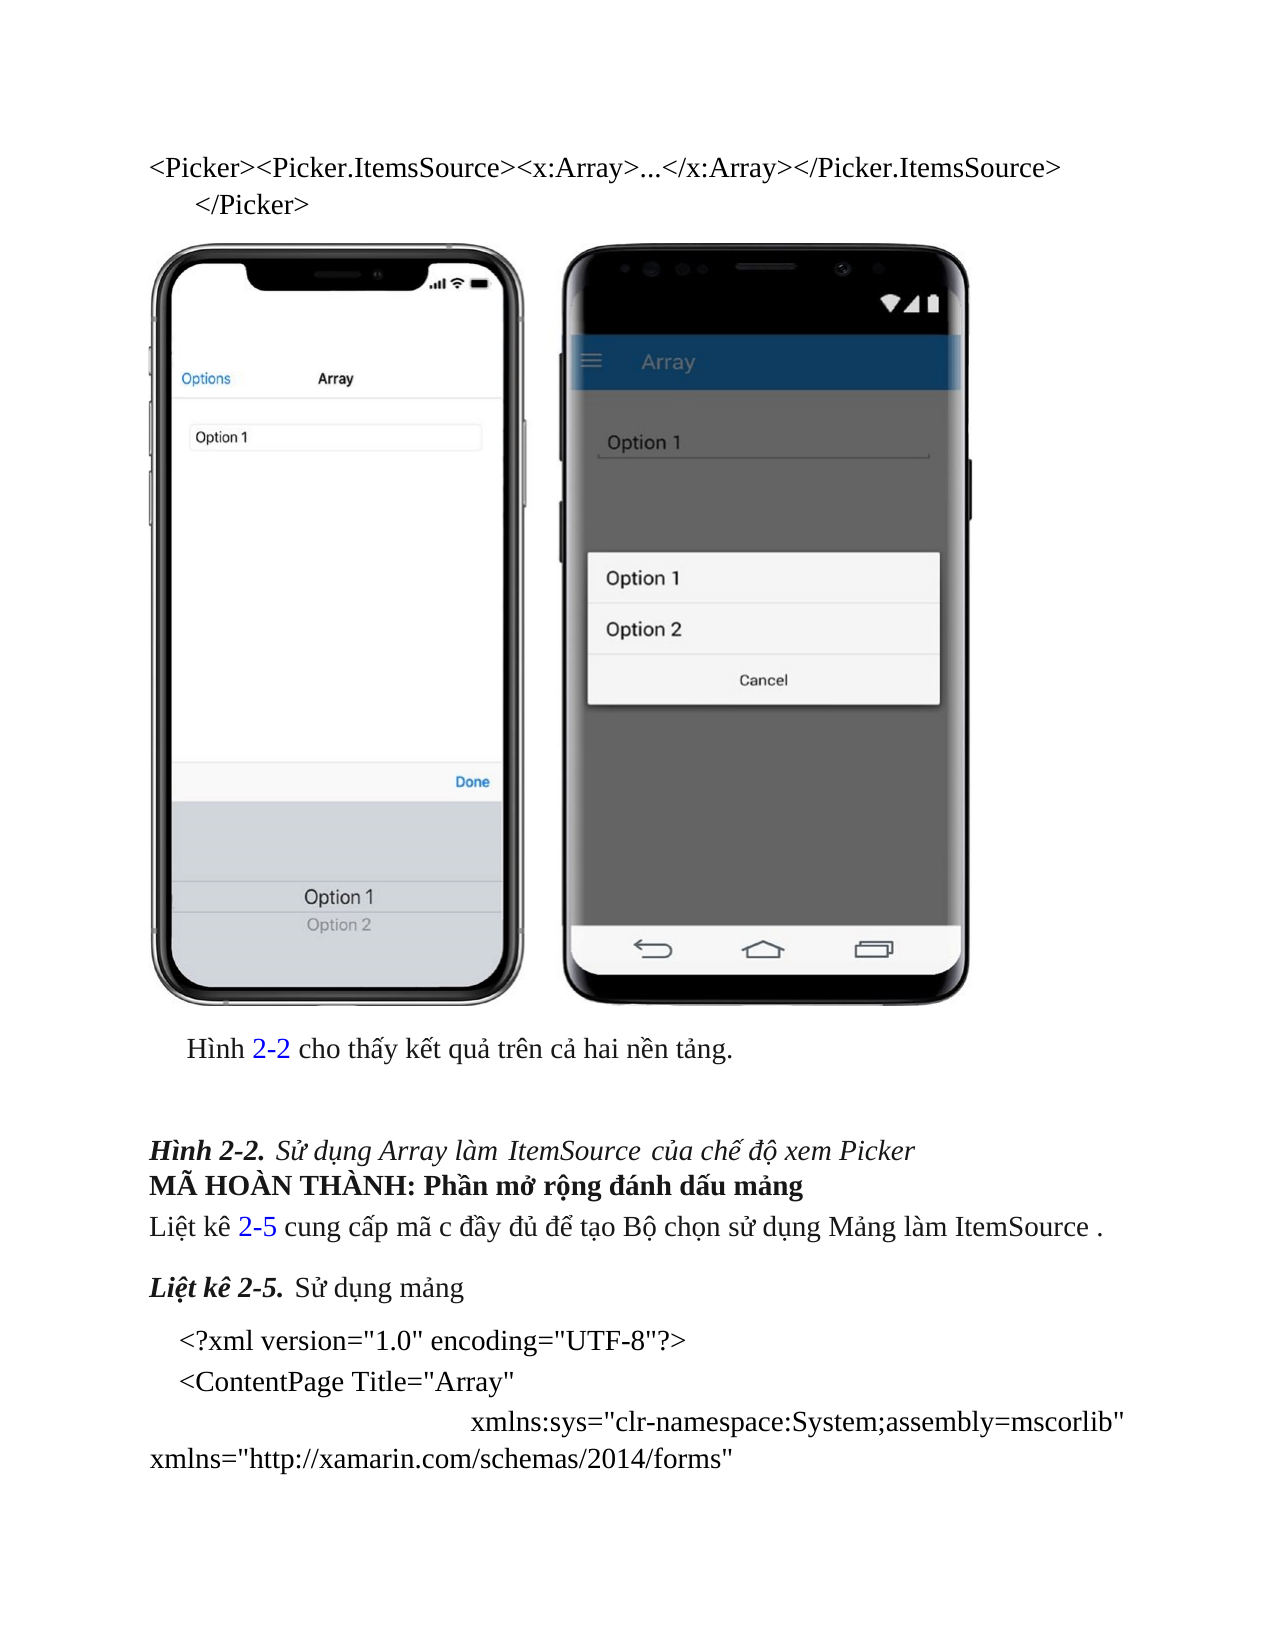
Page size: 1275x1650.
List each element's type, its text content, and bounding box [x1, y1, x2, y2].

text Hình 2-2 cho thấy kết quả trên cả hai nền tảng. [186, 1029, 1120, 1064]
text Hình 2-2. Sử dụng Array làm ItemSource của chế độ xem Picker [149, 1133, 1125, 1167]
text Liệt kê 2-5. Sử dụng mảng [149, 1271, 1125, 1304]
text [149, 1404, 1125, 1475]
text Liệt kê 2-5 cung cấp mã c đầy đủ để tạo Bộ chọn sử dụng Mảng làm ItemSource . [149, 1207, 1120, 1243]
text <?xml version="1.0" encoding="UTF-8"?> [149, 1323, 1125, 1357]
picture [148, 243, 973, 1006]
text MÃ HOÀN THÀNH: Phần mở rộng đánh dấu mảng [149, 1168, 1125, 1201]
text <Picker><Picker.ItemsSource><x:Array>...</x:Array></Picker.ItemsSource> </Picker> [148, 150, 1125, 220]
text <ContentPage Title="Array" [149, 1364, 1125, 1397]
